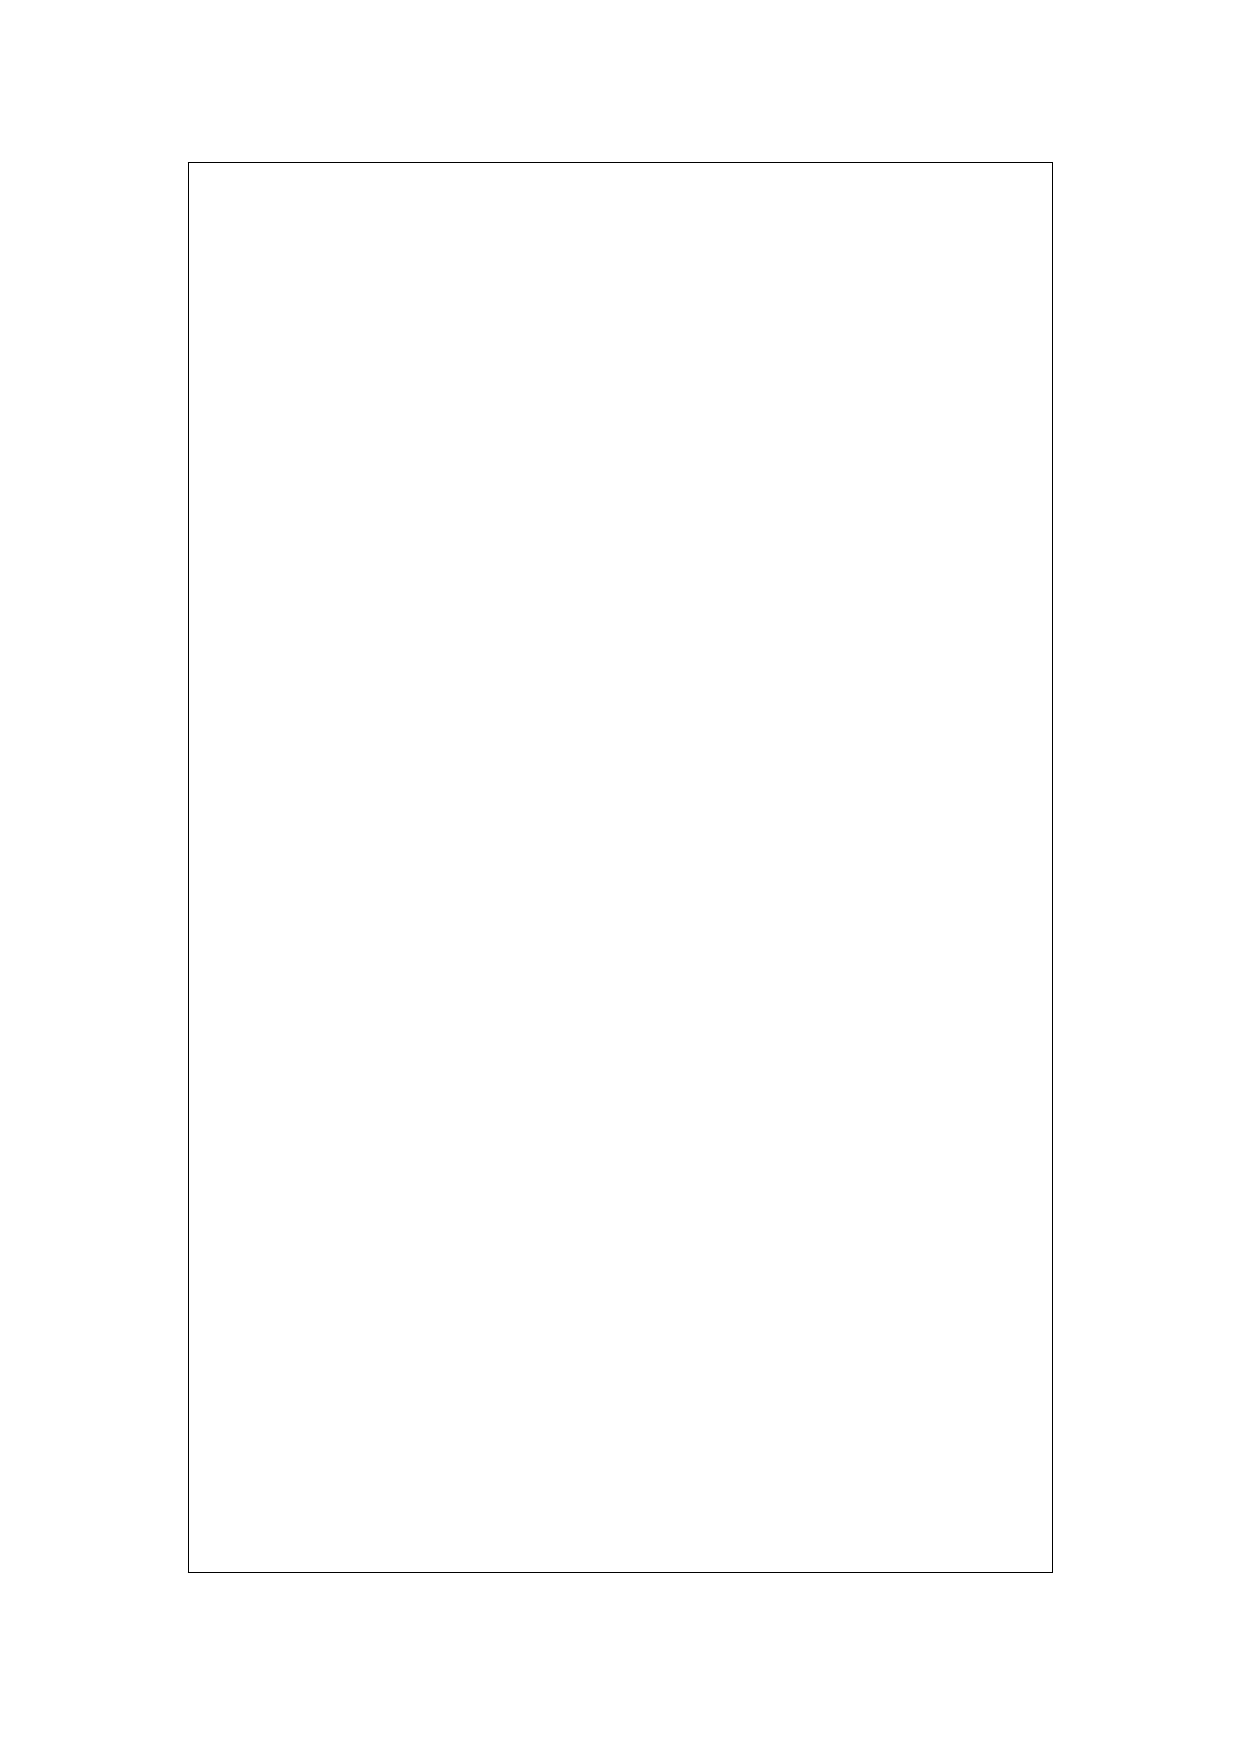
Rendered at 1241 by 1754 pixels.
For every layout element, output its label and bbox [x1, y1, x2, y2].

table_cell [189, 163, 1052, 1572]
